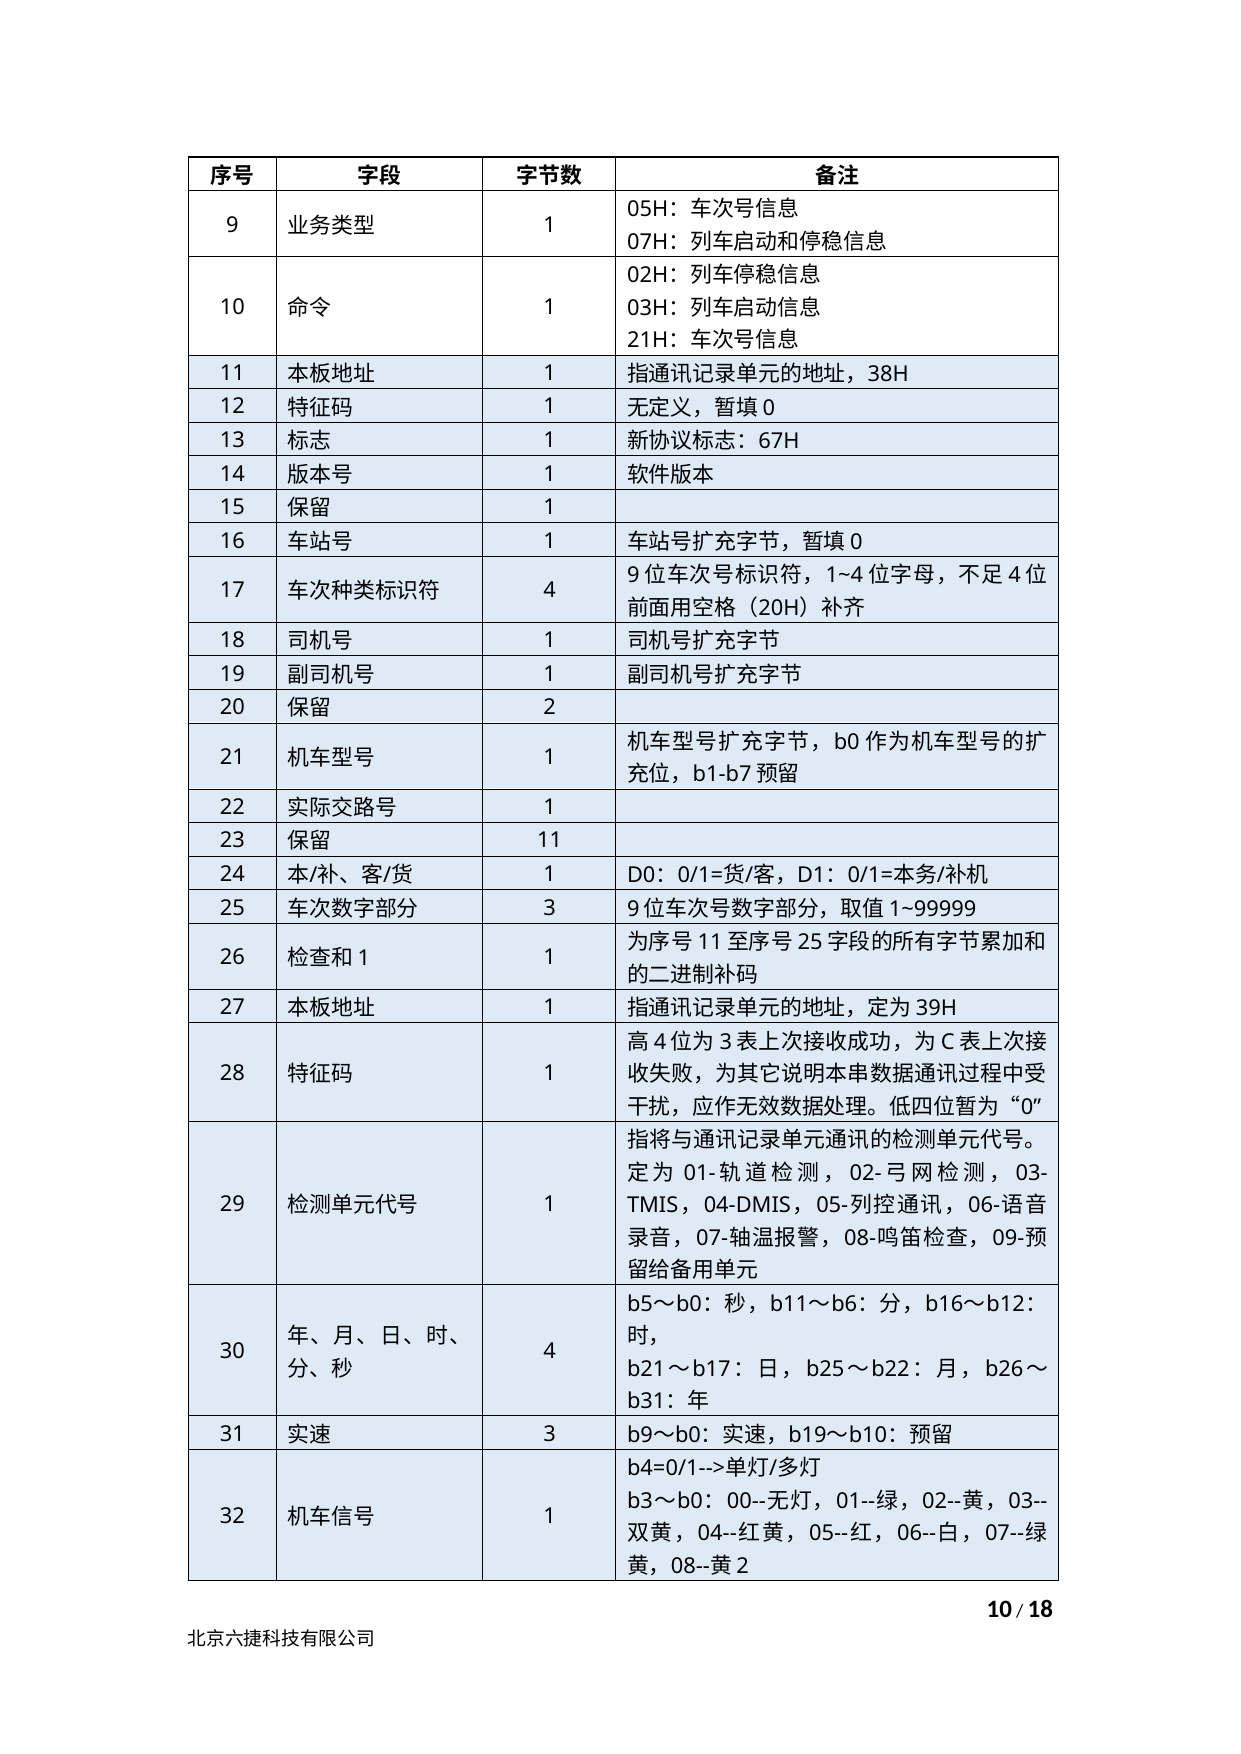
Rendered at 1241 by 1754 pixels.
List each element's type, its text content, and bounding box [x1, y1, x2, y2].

table_cell 实速 [277, 1416, 482, 1449]
table_cell 17 [189, 557, 276, 622]
table_cell 机车型号扩充字节，b0作为机车型号的扩充位，b1-b7预留 [616, 724, 1058, 788]
table_cell 1 [483, 1122, 615, 1284]
table_cell 9位车次号标识符，1~4位字母，不足4位前面用空格（20H）补齐 [616, 557, 1058, 622]
table_cell 为序号11至序号25字段的所有字节累加和的二进制补码 [616, 924, 1058, 989]
table_cell 23 [189, 823, 276, 856]
table_cell 1 [483, 857, 615, 889]
table_cell 1 [483, 456, 615, 489]
table_cell 9 [189, 191, 276, 256]
table_cell 1 [483, 423, 615, 455]
table_cell 2 [483, 690, 615, 722]
table_cell 1 [483, 1023, 615, 1121]
table_cell 检查和1 [277, 924, 482, 989]
table_cell 1 [483, 356, 615, 388]
table_cell 9位车次号数字部分，取值1~99999 [616, 890, 1058, 923]
table_cell 11 [189, 356, 276, 388]
table_cell 新协议标志：67H [616, 423, 1058, 455]
table_cell 指通讯记录单元的地址，定为39H [616, 990, 1058, 1022]
table_cell 司机号 [277, 623, 482, 655]
table_cell 特征码 [277, 1023, 482, 1121]
table_cell 检测单元代号 [277, 1122, 482, 1284]
table_cell b9～b0：实速，b19～b10：预留 [616, 1416, 1058, 1449]
table_cell 保留 [277, 490, 482, 522]
table_cell 指通讯记录单元的地址，38H [616, 356, 1058, 388]
table_cell 3 [483, 890, 615, 923]
table_cell 指将与通讯记录单元通讯的检测单元代号。定为01-轨道检测，02-弓网检测，03-TMIS，04-DMIS，05-列控通讯，06-语音录音，07-轴温报警，08-鸣笛检查，09-预留给备用单元 [616, 1122, 1058, 1284]
table_cell 1 [483, 389, 615, 422]
table_cell 特征码 [277, 389, 482, 422]
table_cell 年、月、日、时、分、秒 [277, 1285, 482, 1415]
table_cell 30 [189, 1285, 276, 1415]
table_cell 1 [483, 257, 615, 354]
table_cell 副司机号扩充字节 [616, 656, 1058, 689]
table_cell 27 [189, 990, 276, 1022]
table_cell [616, 790, 1058, 822]
table_cell 19 [189, 656, 276, 689]
table_cell [616, 690, 1058, 722]
table_cell 无定义，暂填0 [616, 389, 1058, 422]
table_cell 机车信号 [277, 1450, 482, 1580]
table_cell 14 [189, 456, 276, 489]
table_cell [616, 823, 1058, 856]
table_cell 1 [483, 191, 615, 256]
table_cell 车站号扩充字节，暂填0 [616, 523, 1058, 556]
table_cell 1 [483, 924, 615, 989]
table_cell 21 [189, 724, 276, 788]
table_cell 05H：车次号信息 07H：列车启动和停稳信息 [616, 191, 1058, 256]
table_header 序号 [189, 158, 276, 190]
table_cell 29 [189, 1122, 276, 1284]
table_cell 25 [189, 890, 276, 923]
table_cell [616, 490, 1058, 522]
table_cell 12 [189, 389, 276, 422]
table_cell 15 [189, 490, 276, 522]
table_cell 1 [483, 990, 615, 1022]
table_cell 机车型号 [277, 724, 482, 788]
table_cell 13 [189, 423, 276, 455]
table_cell 高4位为3表上次接收成功，为C表上次接收失败，为其它说明本串数据通讯过程中受干扰，应作无效数据处理。低四位暂为“0” [616, 1023, 1058, 1121]
table_cell b5～b0：秒，b11～b6：分，b16～b12：时， b21～b17：日，b25～b22：月，b26～b31：年 [616, 1285, 1058, 1415]
table_cell 车次数字部分 [277, 890, 482, 923]
table_cell 31 [189, 1416, 276, 1449]
table_cell 4 [483, 1285, 615, 1415]
table_header 字节数 [483, 158, 615, 190]
table_cell D0：0/1=货/客，D1：0/1=本务/补机 [616, 857, 1058, 889]
table_cell 11 [483, 823, 615, 856]
table_cell 软件版本 [616, 456, 1058, 489]
table_cell 标志 [277, 423, 482, 455]
table_cell 实际交路号 [277, 790, 482, 822]
table_cell 保留 [277, 690, 482, 722]
table_cell 司机号扩充字节 [616, 623, 1058, 655]
table_cell 18 [189, 623, 276, 655]
table_cell 保留 [277, 823, 482, 856]
table_cell 3 [483, 1416, 615, 1449]
table_cell 16 [189, 523, 276, 556]
table_cell 车次种类标识符 [277, 557, 482, 622]
table_header 字段 [277, 158, 482, 190]
table_cell 1 [483, 490, 615, 522]
table_cell 1 [483, 724, 615, 788]
table_cell 1 [483, 656, 615, 689]
table_cell 20 [189, 690, 276, 722]
table_header 备注 [616, 158, 1058, 190]
table_cell 副司机号 [277, 656, 482, 689]
table_cell 22 [189, 790, 276, 822]
table_cell 26 [189, 924, 276, 989]
table_cell 1 [483, 1450, 615, 1580]
table_cell 4 [483, 557, 615, 622]
table_cell 1 [483, 523, 615, 556]
table_cell 命令 [277, 257, 482, 354]
table_cell 28 [189, 1023, 276, 1121]
table_cell 本板地址 [277, 356, 482, 388]
table_cell 10 [189, 257, 276, 354]
table_cell 业务类型 [277, 191, 482, 256]
table_cell b4=0/1-->单灯/多灯 b3～b0：00--无灯，01--绿，02--黄，03--双黄，04--红黄，05--红，06--白，07--绿黄，08--黄2 [616, 1450, 1058, 1580]
table_cell 版本号 [277, 456, 482, 489]
table_cell 1 [483, 623, 615, 655]
table_cell 1 [483, 790, 615, 822]
table_cell 本板地址 [277, 990, 482, 1022]
table_cell 32 [189, 1450, 276, 1580]
table_cell 02H：列车停稳信息 03H：列车启动信息 21H：车次号信息 [616, 257, 1058, 354]
table_cell 24 [189, 857, 276, 889]
table_cell 本/补、客/货 [277, 857, 482, 889]
table_cell 车站号 [277, 523, 482, 556]
